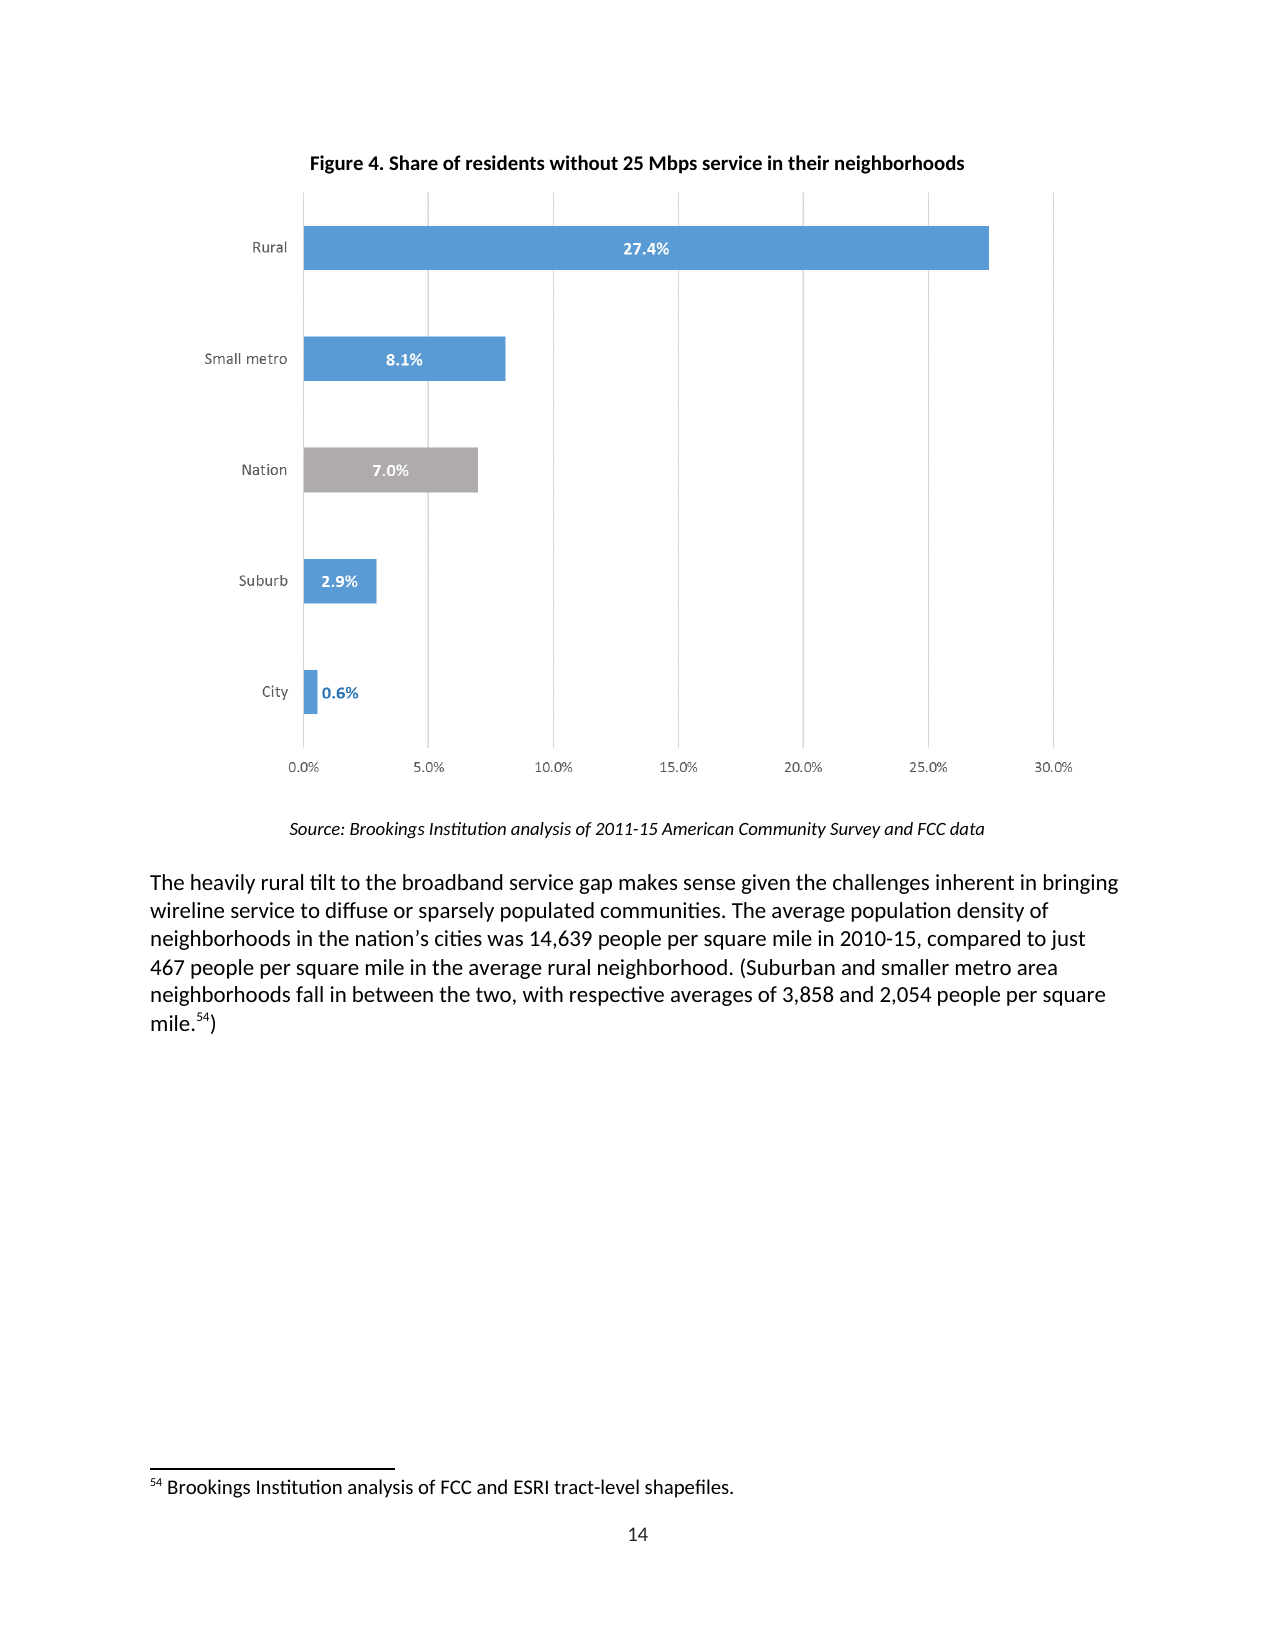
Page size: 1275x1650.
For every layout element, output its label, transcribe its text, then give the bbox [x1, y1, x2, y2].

text The heavily rural tilt to the broadband service gap makes sense given the challenges inherent in bringing wireline service to diffuse or sparsely populated communities. The average population density of neighborhoods in the nation’s cities was 14,639 people per square mile in 2010-15, compared to just 467 people per square mile in the average rural neighborhood. (Suburban and smaller metro area neighborhoods fall in between the two, with respective averages of 3,858 and 2,054 people per square mile.) [150, 868, 1125, 1037]
text Source: Brookings Institution analysis of 2011-15 American Community Survey and FCC data [150, 818, 1125, 841]
picture [195, 175, 1080, 818]
text Figure 4. Share of residents without 25 Mbps service in their neighborhoods [150, 150, 1125, 175]
